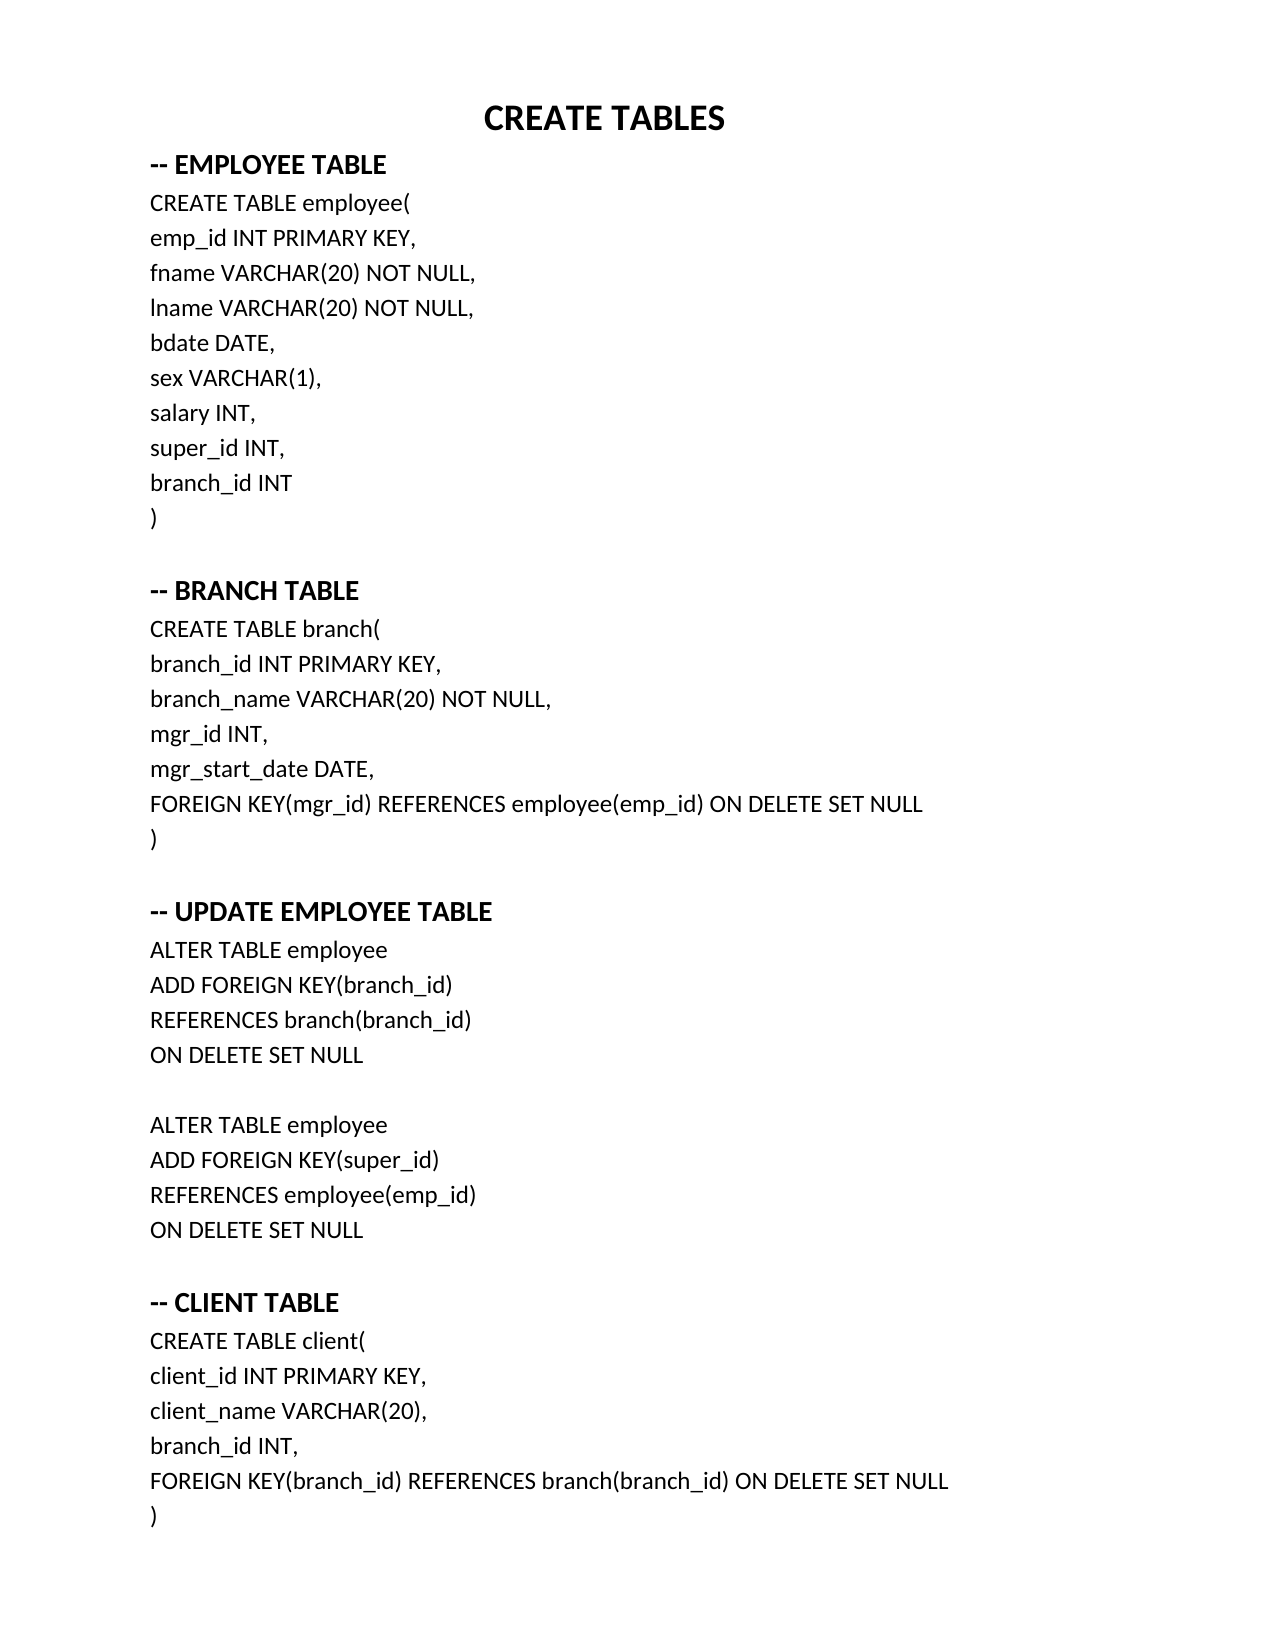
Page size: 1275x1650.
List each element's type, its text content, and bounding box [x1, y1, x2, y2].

text FOREIGN KEY(branch_id) REFERENCES branch(branch_id) ON DELETE SET NULL [150, 1465, 1125, 1496]
text ) [150, 1500, 1125, 1531]
text REFERENCES branch(branch_id) [150, 1004, 1125, 1035]
text branch_id INT PRIMARY KEY, [150, 648, 1125, 679]
text CREATE TABLE employee( [150, 187, 1125, 218]
text salary INT, [150, 397, 1125, 428]
text ) [150, 823, 1125, 854]
text branch_id INT, [150, 1430, 1125, 1461]
text super_id INT, [150, 432, 1125, 463]
text client_id INT PRIMARY KEY, [150, 1360, 1125, 1391]
text lname VARCHAR(20) NOT NULL, [150, 292, 1125, 323]
text ON DELETE SET NULL [150, 1039, 1125, 1070]
text -- EMPLOYEE TABLE [150, 146, 1125, 182]
text -- UPDATE EMPLOYEE TABLE [150, 893, 1125, 929]
text REFERENCES employee(emp_id) [150, 1179, 1125, 1210]
text CREATE TABLES [84, 94, 1125, 139]
text ALTER TABLE employee [150, 1109, 1125, 1140]
text ) [150, 502, 1125, 533]
text mgr_id INT, [150, 718, 1125, 749]
text emp_id INT PRIMARY KEY, [150, 222, 1125, 253]
text ADD FOREIGN KEY(branch_id) [150, 969, 1125, 1000]
text branch_id INT [150, 467, 1125, 498]
text -- CLIENT TABLE [150, 1284, 1125, 1320]
text ON DELETE SET NULL [150, 1214, 1125, 1245]
text ADD FOREIGN KEY(super_id) [150, 1144, 1125, 1175]
text CREATE TABLE branch( [150, 613, 1125, 644]
text sex VARCHAR(1), [150, 362, 1125, 393]
text branch_name VARCHAR(20) NOT NULL, [150, 683, 1125, 714]
text fname VARCHAR(20) NOT NULL, [150, 257, 1125, 288]
text client_name VARCHAR(20), [150, 1395, 1125, 1426]
text FOREIGN KEY(mgr_id) REFERENCES employee(emp_id) ON DELETE SET NULL [150, 788, 1125, 819]
text -- BRANCH TABLE [150, 572, 1125, 608]
text mgr_start_date DATE, [150, 753, 1125, 784]
text CREATE TABLE client( [150, 1325, 1125, 1356]
text ALTER TABLE employee [150, 934, 1125, 965]
text bdate DATE, [150, 327, 1125, 358]
